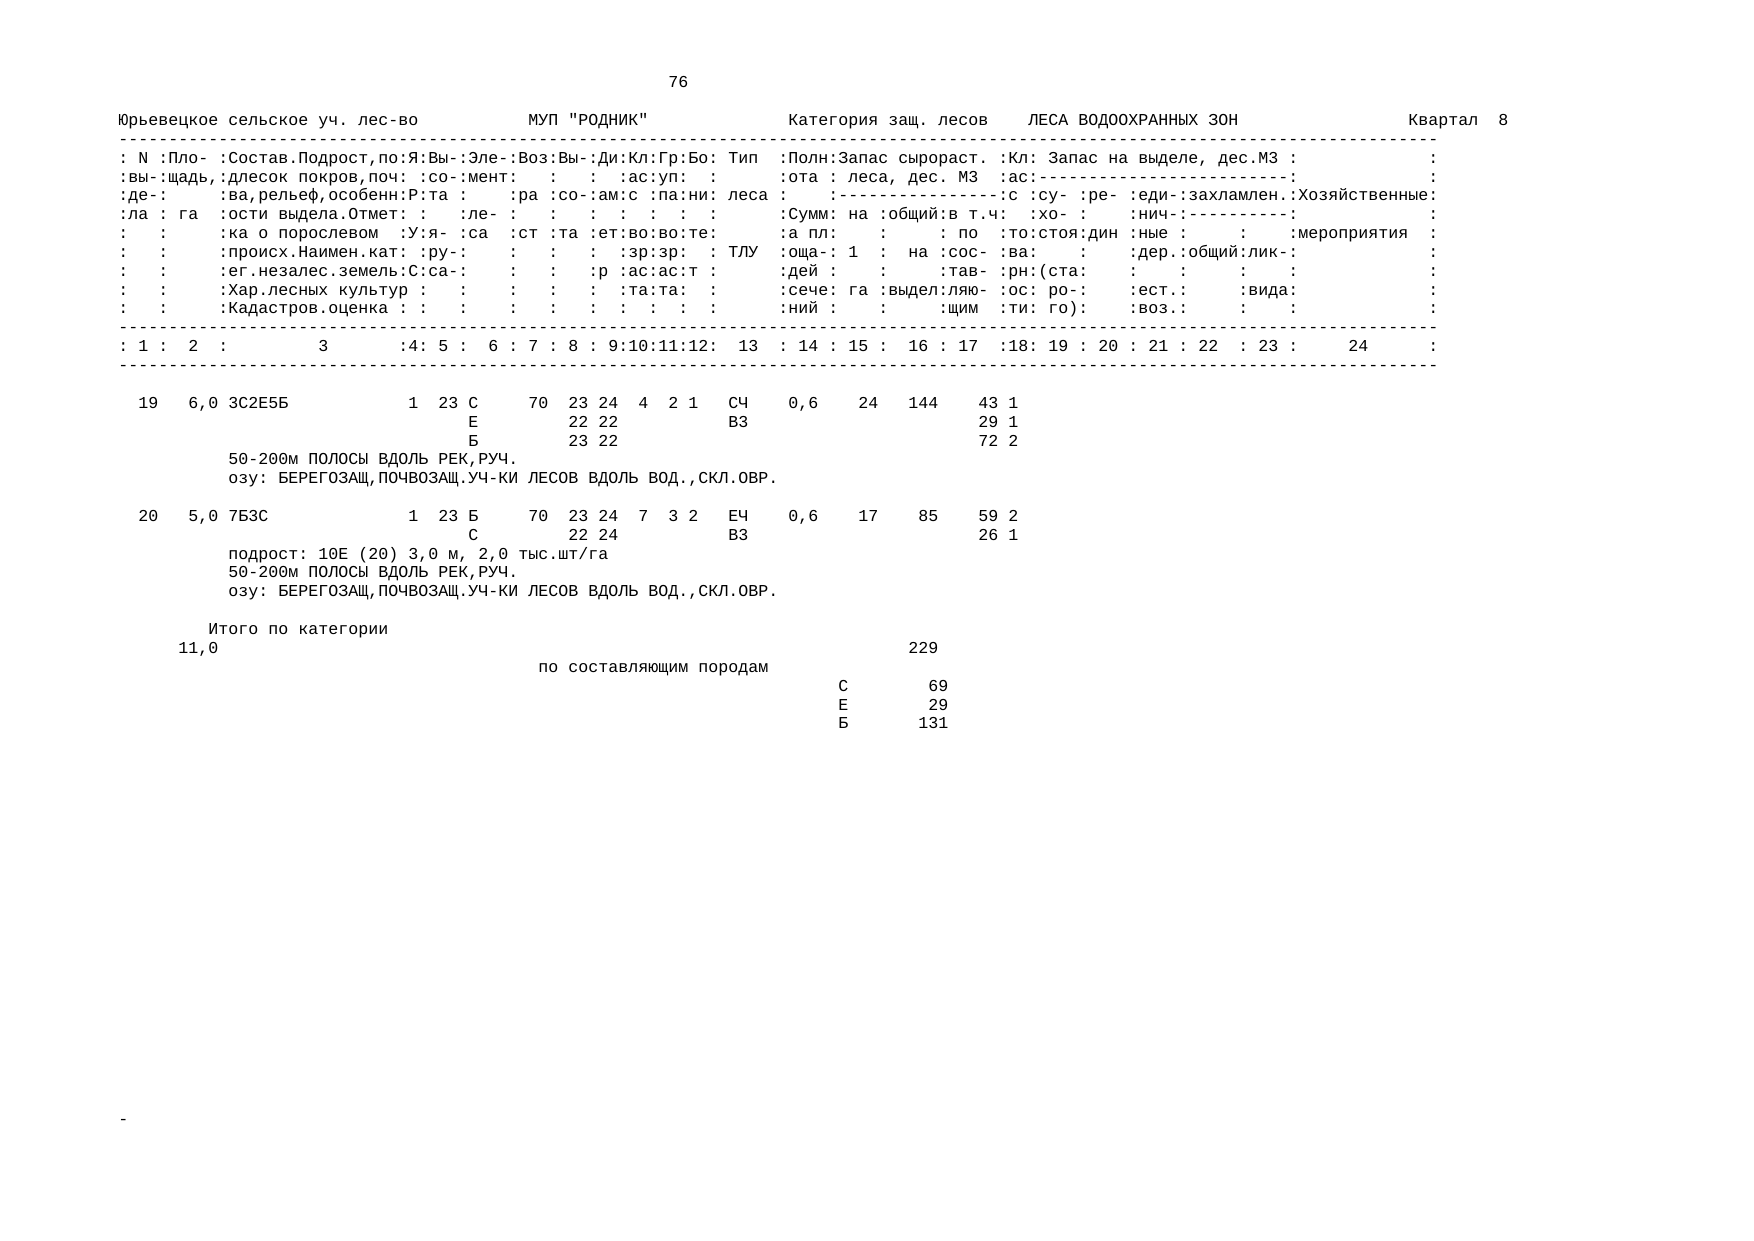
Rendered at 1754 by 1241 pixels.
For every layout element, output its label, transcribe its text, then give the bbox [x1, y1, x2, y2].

text озу: БЕРЕГОЗАЩ,ПОЧВОЗАЩ.УЧ-КИ ЛЕСОВ ВДОЛЬ ВОД.,СКЛ.ОВР. [118, 470, 1577, 489]
text Б 23 22 72 2 [118, 432, 1577, 451]
text озу: БЕРЕГОЗАЩ,ПОЧВОЗАЩ.УЧ-КИ ЛЕСОВ ВДОЛЬ ВОД.,СКЛ.ОВР. [118, 583, 1577, 602]
text подрост: 10Е (20) 3,0 м, 2,0 тыс.шт/га [118, 545, 1577, 564]
text С 69 [118, 677, 1577, 696]
text ------------------------------------------------------------------------------------------------------------------------------------ [118, 319, 1577, 338]
text :ла : га :ости выдела.Отмет: : :ле- : : : : : : : :Сумм: на :общий:в т.ч: :хо- : :нич-:----------: : [118, 206, 1577, 225]
text : : :происх.Наимен.кат: :ру-: : : : :зр:зр: : ТЛУ :оща-: 1 : на :сос- :ва: : :дер.:общий:лик-: : [118, 243, 1577, 262]
text Е 29 [118, 696, 1577, 715]
text Итого по категории [118, 621, 1577, 639]
text Юрьевецкое сельское уч. лес-во МУП "РОДНИК" Категория защ. лесов ЛЕСА ВОДООХРАННЫХ ЗОН Квартал 8 [118, 112, 1577, 130]
text : N :Пло- :Состав.Подрост,по:Я:Вы-:Эле-:Воз:Вы-:Ди:Кл:Гр:Бо: Тип :Полн:Запас сырораст. :Кл: Запас на выделе, дес.М3 : : [118, 149, 1577, 168]
text : : :ка о порослевом :У:я- :са :ст :та :ет:во:во:те: :а пл: : : по :то:стоя:дин :ные : : :мероприятия : [118, 225, 1577, 243]
text : 1 : 2 : 3 :4: 5 : 6 : 7 : 8 : 9:10:11:12: 13 : 14 : 15 : 16 : 17 :18: 19 : 20 : 21 : 22 : 23 : 24 : [118, 338, 1577, 357]
text : : :Хар.лесных культур : : : : : :та:та: : :сече: га :выдел:ляю- :ос: ро-: :ест.: :вида: : [118, 281, 1577, 300]
text 50-200м ПОЛОСЫ ВДОЛЬ РЕК,РУЧ. [118, 451, 1577, 470]
text :де-: :ва,рельеф,особенн:Р:та : :ра :со-:ам:с :па:ни: леса : :----------------:с :су- :ре- :еди-:захламлен.:Хозяйственные: [118, 187, 1577, 206]
text :вы-:щадь,:длесок покров,поч: :со-:мент: : : :ас:уп: : :ота : леса, дес. М3 :ас:-------------------------: : [118, 168, 1577, 187]
text С 22 24 В3 26 1 [118, 526, 1577, 545]
text - [118, 1111, 1577, 1130]
text : : :Кадастров.оценка : : : : : : : : : : :ний : : :щим :ти: го): :воз.: : : : [118, 300, 1577, 319]
text 50-200м ПОЛОСЫ ВДОЛЬ РЕК,РУЧ. [118, 564, 1577, 583]
text ------------------------------------------------------------------------------------------------------------------------------------ [118, 357, 1577, 376]
text 19 6,0 3С2Е5Б 1 23 С 70 23 24 4 2 1 СЧ 0,6 24 144 43 1 [118, 394, 1577, 413]
text : : :ег.незалес.земель:С:са-: : : :р :ас:ас:т : :дей : : :тав- :рн:(ста: : : : : : [118, 262, 1577, 281]
text 76 [118, 74, 1577, 93]
text Е 22 22 В3 29 1 [118, 413, 1577, 432]
text 20 5,0 7Б3С 1 23 Б 70 23 24 7 3 2 ЕЧ 0,6 17 85 59 2 [118, 507, 1577, 526]
text по составляющим породам [118, 658, 1577, 677]
text 11,0 229 [118, 639, 1577, 658]
text ------------------------------------------------------------------------------------------------------------------------------------ [118, 130, 1577, 149]
text Б 131 [118, 715, 1577, 734]
